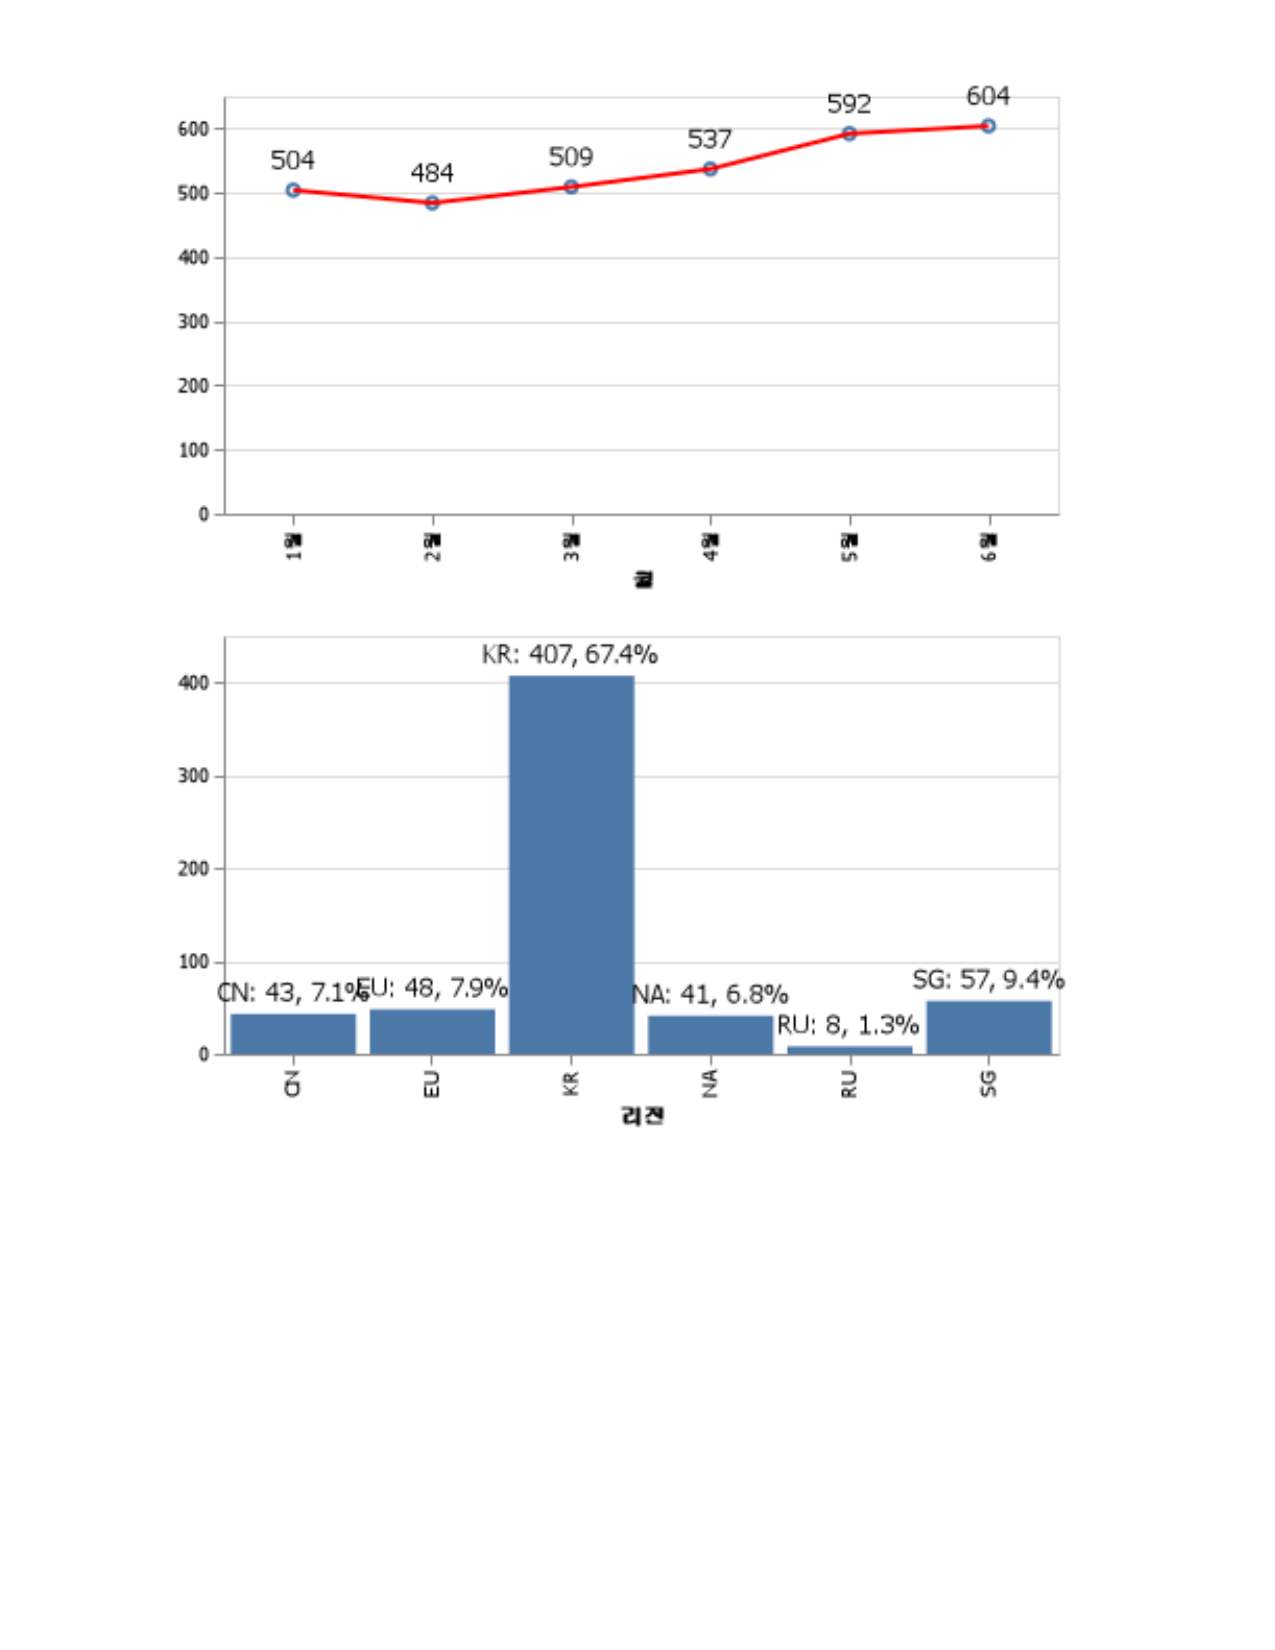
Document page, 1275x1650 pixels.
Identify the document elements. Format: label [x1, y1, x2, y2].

picture [168, 75, 1069, 602]
picture [168, 626, 1078, 1138]
